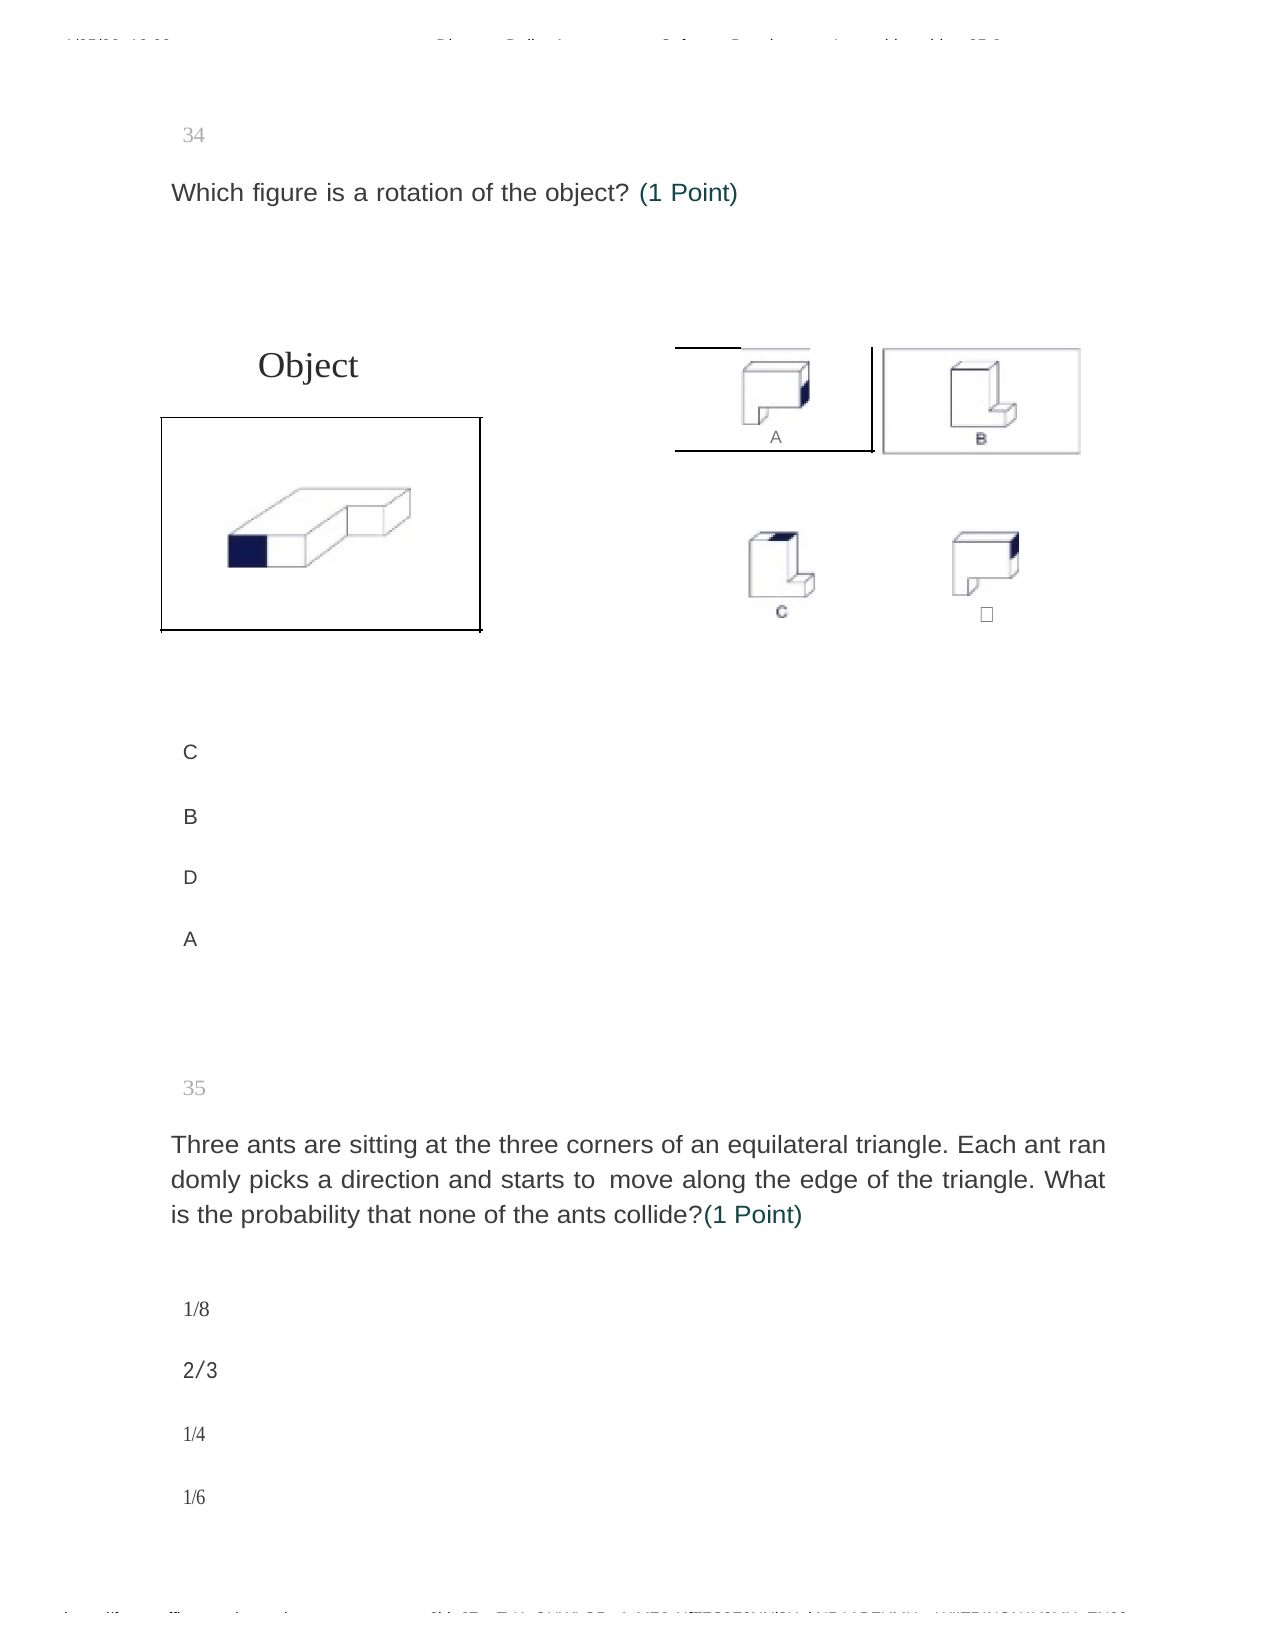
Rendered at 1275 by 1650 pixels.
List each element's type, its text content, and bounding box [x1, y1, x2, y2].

text 35 [182, 1075, 1229, 1100]
text □ [48, 487, 993, 628]
picture [747, 529, 816, 618]
text 2/3 [182, 1358, 1229, 1385]
picture [951, 529, 1020, 596]
picture [879, 385, 1082, 456]
text 1/8 [183, 1296, 1229, 1321]
text 34 [182, 122, 1229, 147]
picture [741, 385, 810, 425]
text Three ants are sitting at the three corners of an equilateral triangle. Each ant ran domly picks a direction and starts to move along the edge of the triangle. What is the probability that none of the ants collide?(1 Point) [171, 1131, 1107, 1229]
text 1/6 [183, 1484, 1229, 1509]
picture [226, 485, 413, 568]
text Which figure is a rotation of the object? (1 Point) [171, 178, 1229, 207]
text C B D A [183, 740, 199, 951]
text Object [258, 343, 1229, 385]
text 1/4 [183, 1421, 1229, 1446]
